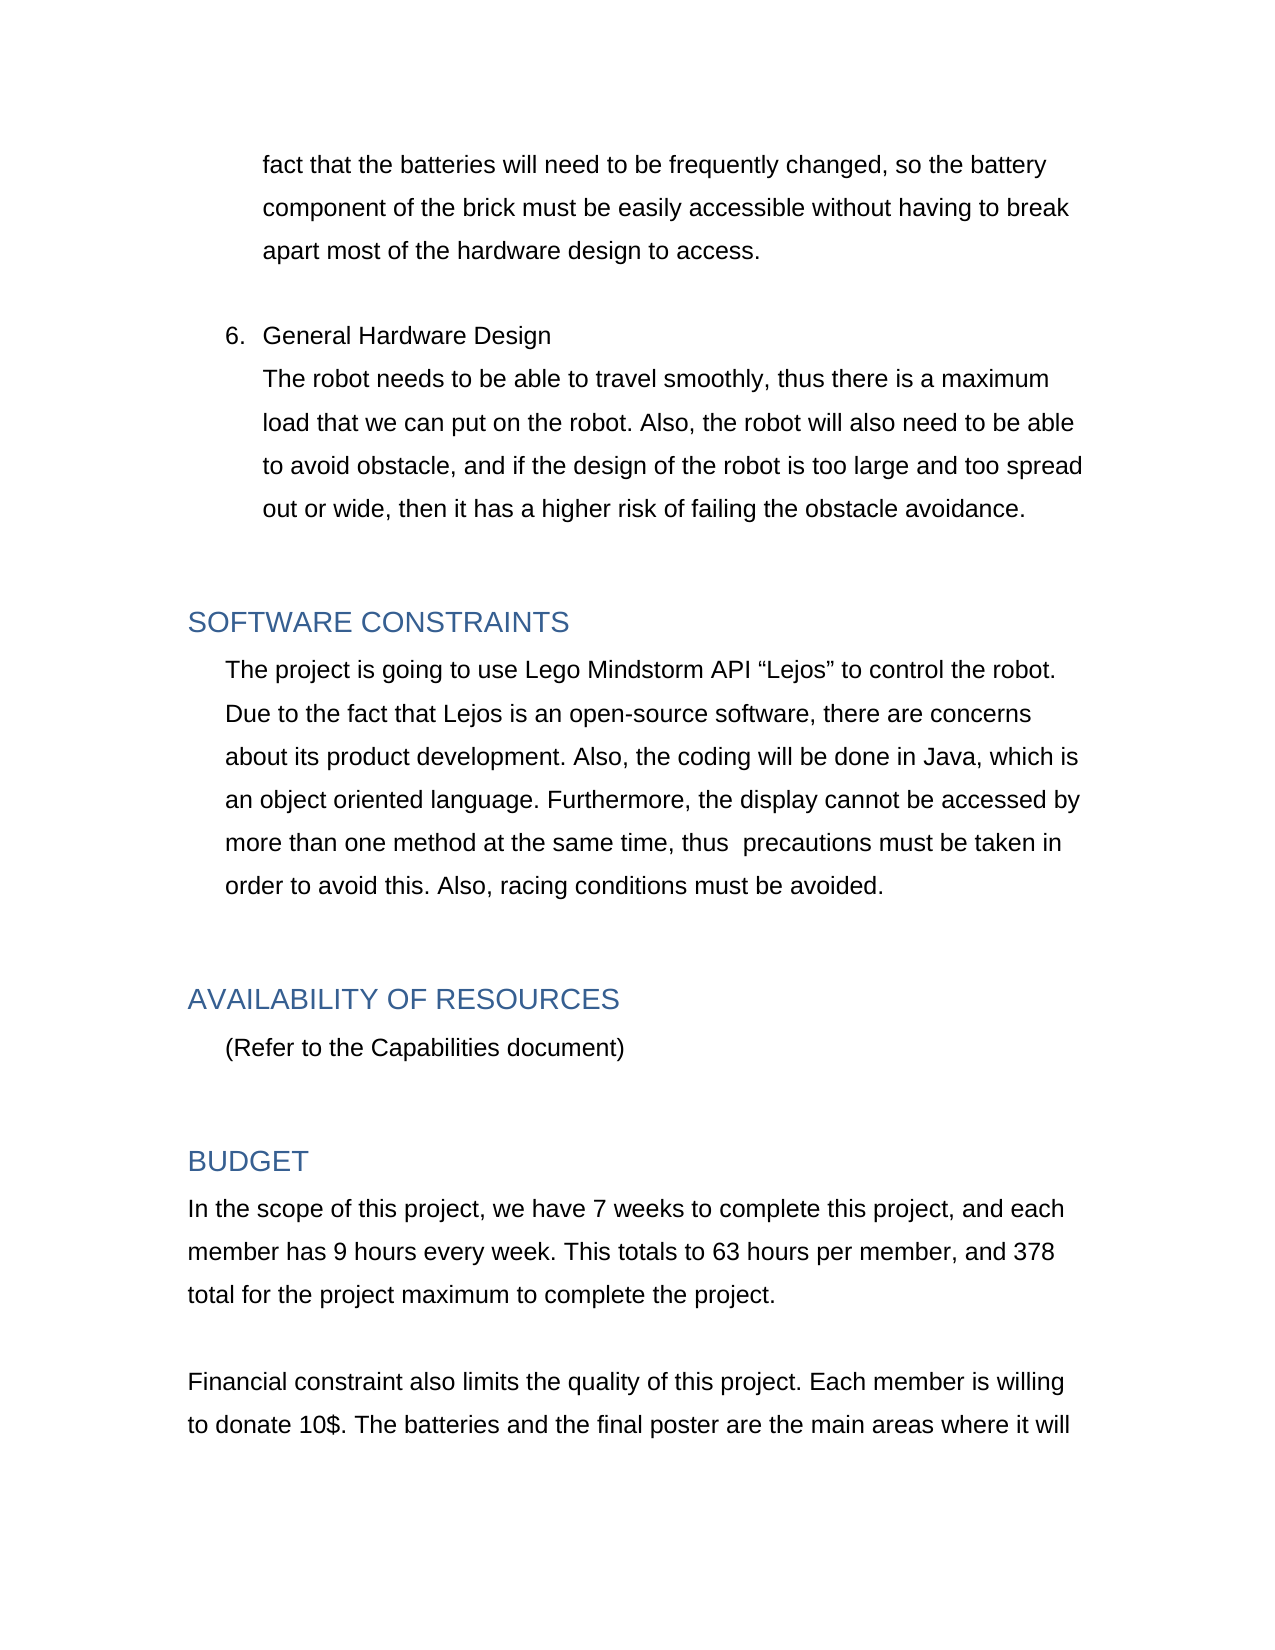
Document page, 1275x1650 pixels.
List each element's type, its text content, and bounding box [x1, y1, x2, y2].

text In the scope of this project, we have 7 weeks to complete this project, and each member has 9 hours every week. This totals to 63 hours per member, and 378 total for the project maximum to complete the project. [187, 1194, 1087, 1309]
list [262, 150, 1087, 265]
subtitle AVAILABILITY OF RESOURCES [187, 982, 1087, 1016]
list (Refer to the Capabilities document) [225, 1033, 1087, 1061]
list The project is going to use Lego Mindstorm API “Lejos” to control the robot. Due to the fact that Lejos is an open-source software, there are concerns about its product development. Also, the coding will be done in Java, which is an object oriented language. Furthermore, the display cannot be accessed by more than one method at the same time, thus precautions must be taken in order to avoid this. Also, racing conditions must be avoided. [225, 655, 1087, 900]
list General Hardware Design [225, 321, 1087, 350]
subtitle BUDGET [187, 1144, 1087, 1177]
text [187, 1367, 1087, 1438]
list The robot needs to be able to travel smoothly, thus there is a maximum load that we can put on the robot. Also, the robot will also need to be able to avoid obstacle, and if the design of the robot is too large and too spread out or wide, then it has a higher risk of failing the obstacle avoidance. [262, 364, 1087, 523]
subtitle SOFTWARE CONSTRAINTS [187, 605, 1087, 639]
